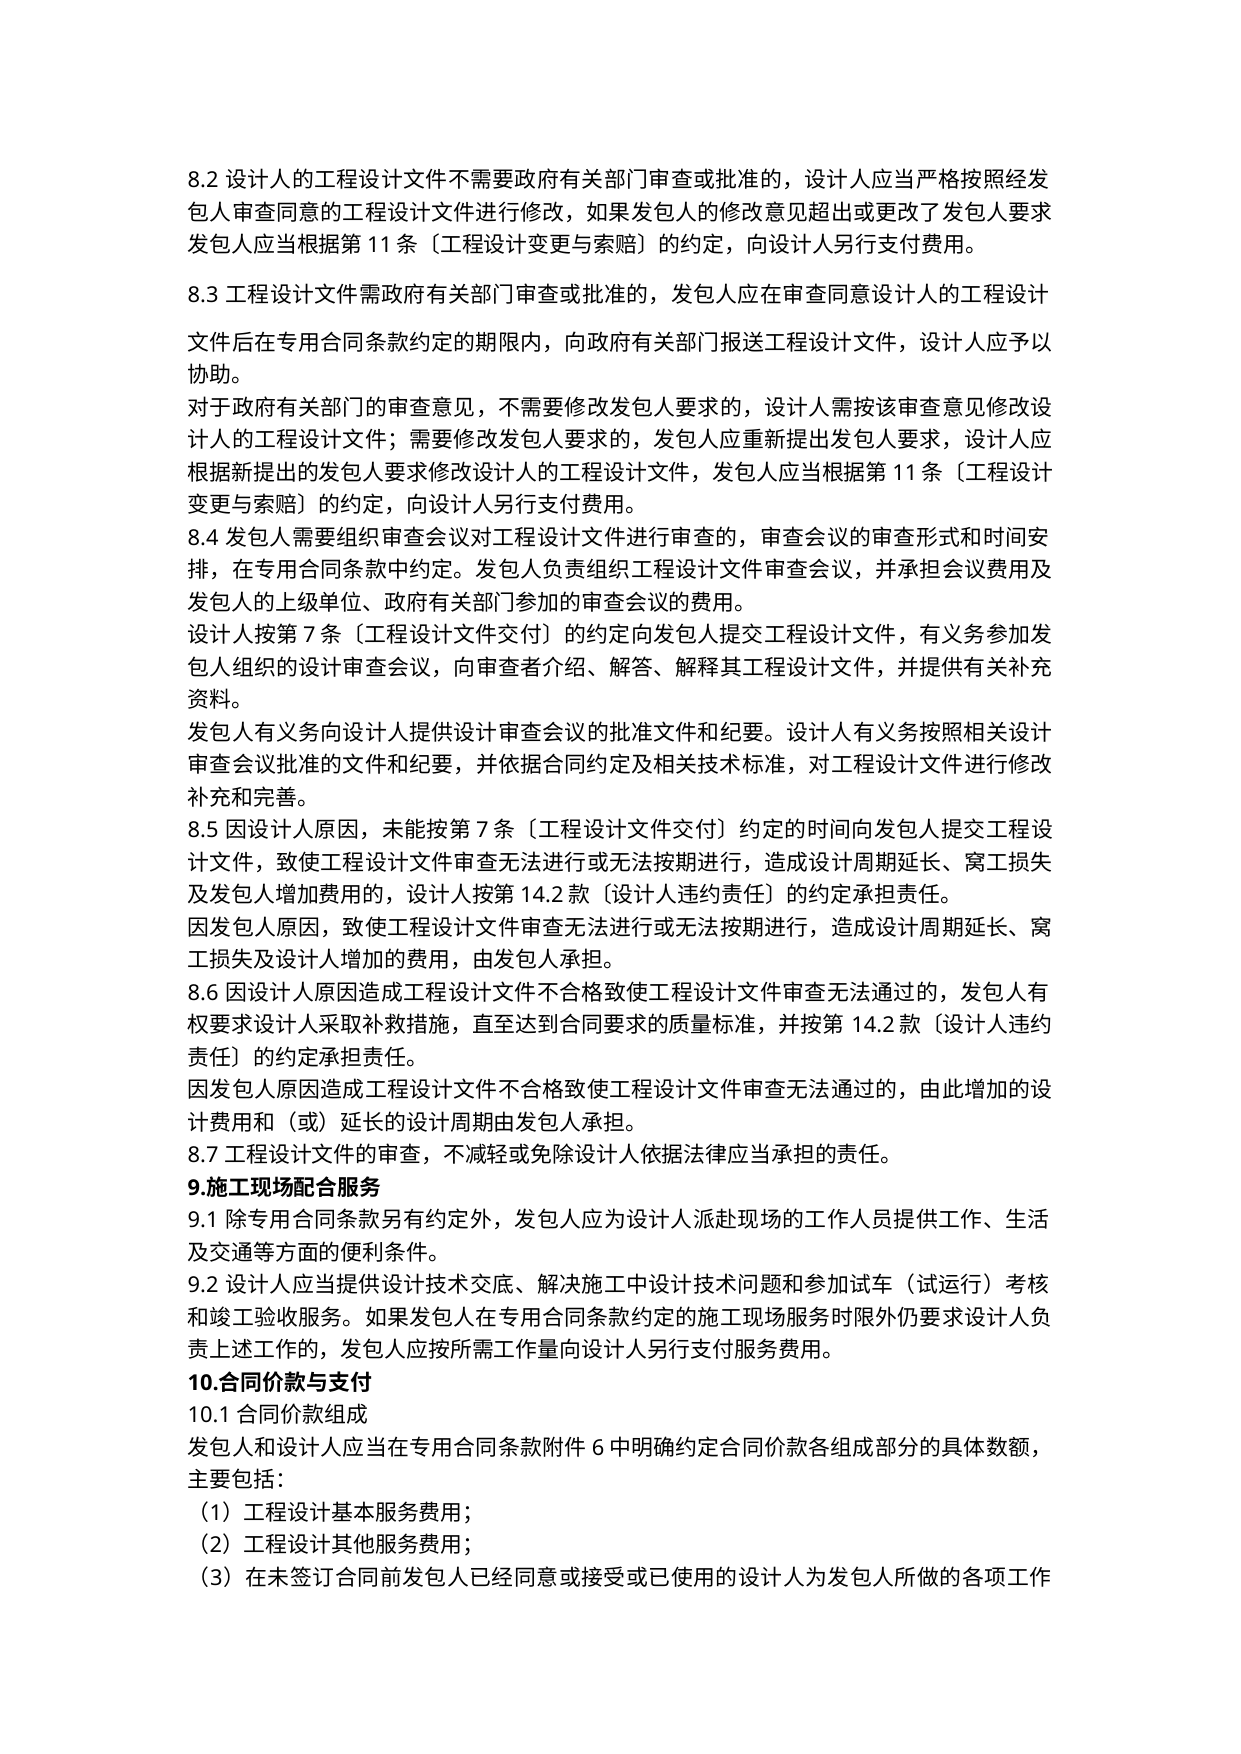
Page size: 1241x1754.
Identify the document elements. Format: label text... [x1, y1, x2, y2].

text 对于政府有关部门的审查意见，不需要修改发包人要求的，设计人需按该审查意见修改设计人的工程设计文件；需要修改发包人要求的，发包人应重新提出发包人要求，设计人应根据新提出的发包人要求修改设计人的工程设计文件，发包人应当根据第11条〔工程设计变更与索赔〕的约定，向设计人另行支付费用。 [187, 389, 1053, 519]
text 9.1 除专用合同条款另有约定外，发包人应为设计人派赴现场的工作人员提供工作、生活及交通等方面的便利条件。 [187, 1202, 1053, 1267]
text 10.1 合同价款组成 [187, 1397, 1053, 1429]
text 9.2 设计人应当提供设计技术交底、解决施工中设计技术问题和参加试车（试运行）考核和竣工验收服务。如果发包人在专用合同条款约定的施工现场服务时限外仍要求设计人负责上述工作的，发包人应按所需工作量向设计人另行支付服务费用。 [187, 1267, 1053, 1364]
text 8.6 因设计人原因造成工程设计文件不合格致使工程设计文件审查无法通过的，发包人有权要求设计人采取补救措施，直至达到合同要求的质量标准，并按第14.2款〔设计人违约责任〕的约定承担责任。 [187, 974, 1053, 1072]
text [187, 1559, 1053, 1592]
text 10.合同价款与支付 [187, 1364, 1053, 1397]
text 8.3 工程（设计文件需政府有关部门审查或批准的，发包人应在审查同意设计人的工程设计文件后在专用合同条款约定的期限内，向政府有关部门报送工程设计文件，设计人应予以协助。 [187, 259, 1053, 389]
text 8.4 发包人需要组织审查会议对工程设计文件进行审查的，审查会议的审查形式和时间安排，在专用合同条款中约定。发包人负责组织工程设计文件审查会议，并承担会议费用及发包人的上级单位、政府有关部门参加的审查会议的费用。 [187, 519, 1053, 617]
text 发包人有义务向设计人提供设计审查会议的批准文件和纪要。设计人有义务按照相关设计审查会议批准的文件和纪要，并依据合同约定及相关技术标准，对工程设计文件进行修改、补充和完善。 [187, 714, 1053, 812]
text 因发包人原因，致使工程设计文件审查无法进行或无法按期进行，造成设计周期延长、窝工损失及设计人增加的费用，由发包人承担。 [187, 909, 1053, 974]
text （2）工程设计其他服务费用； [187, 1527, 1053, 1559]
text 设计人按第7条〔工程设计文件交付〕的约定向发包人提交工程设计文件，有义务参加发包人组织的设计审查会议，向审查者介绍、解答、解释其工程设计文件，并提供有关补充资料。 [187, 617, 1053, 714]
text 8.5 因设计人原因，未能按第7条〔工程设计文件交付〕约定的时间向发包人提交工程设计文件，致使工程设计文件审查无法进行或无法按期进行，造成设计周期延长、窝工损失及发包人增加费用的，设计人按第14.2款〔设计人违约责任〕的约定承担责任。 [187, 812, 1053, 909]
text 因发包人原因造成工程设计文件不合格致使工程设计文件审查无法通过的，由此增加的设计费用和（或）延长的设计周期由发包人承担。 [187, 1072, 1053, 1137]
text 发包人和设计人应当在专用合同条款附件6中明确约定合同价款各组成部分的具体数额，主要包括： [187, 1429, 1053, 1494]
text 9.施工现场配合服务 [187, 1169, 1053, 1202]
text （1）工程设计基本服务费用； [187, 1494, 1053, 1527]
text 8.2 设计人的工程设计文件不需要政府有关部门审查或批准的，设计人应当严格按照经发包人审查同意的工程设计文件进行修改，如果发包人的修改意见超出或更改了发包人要求，发包人应当根据第11条〔工程设计变更与索赔〕的约定，向设计人另行支付费用。 [187, 162, 1053, 259]
text 8.7 工程设计文件的审查，不减轻或免除设计人依据法律应当承担的责任。 [187, 1137, 1053, 1169]
